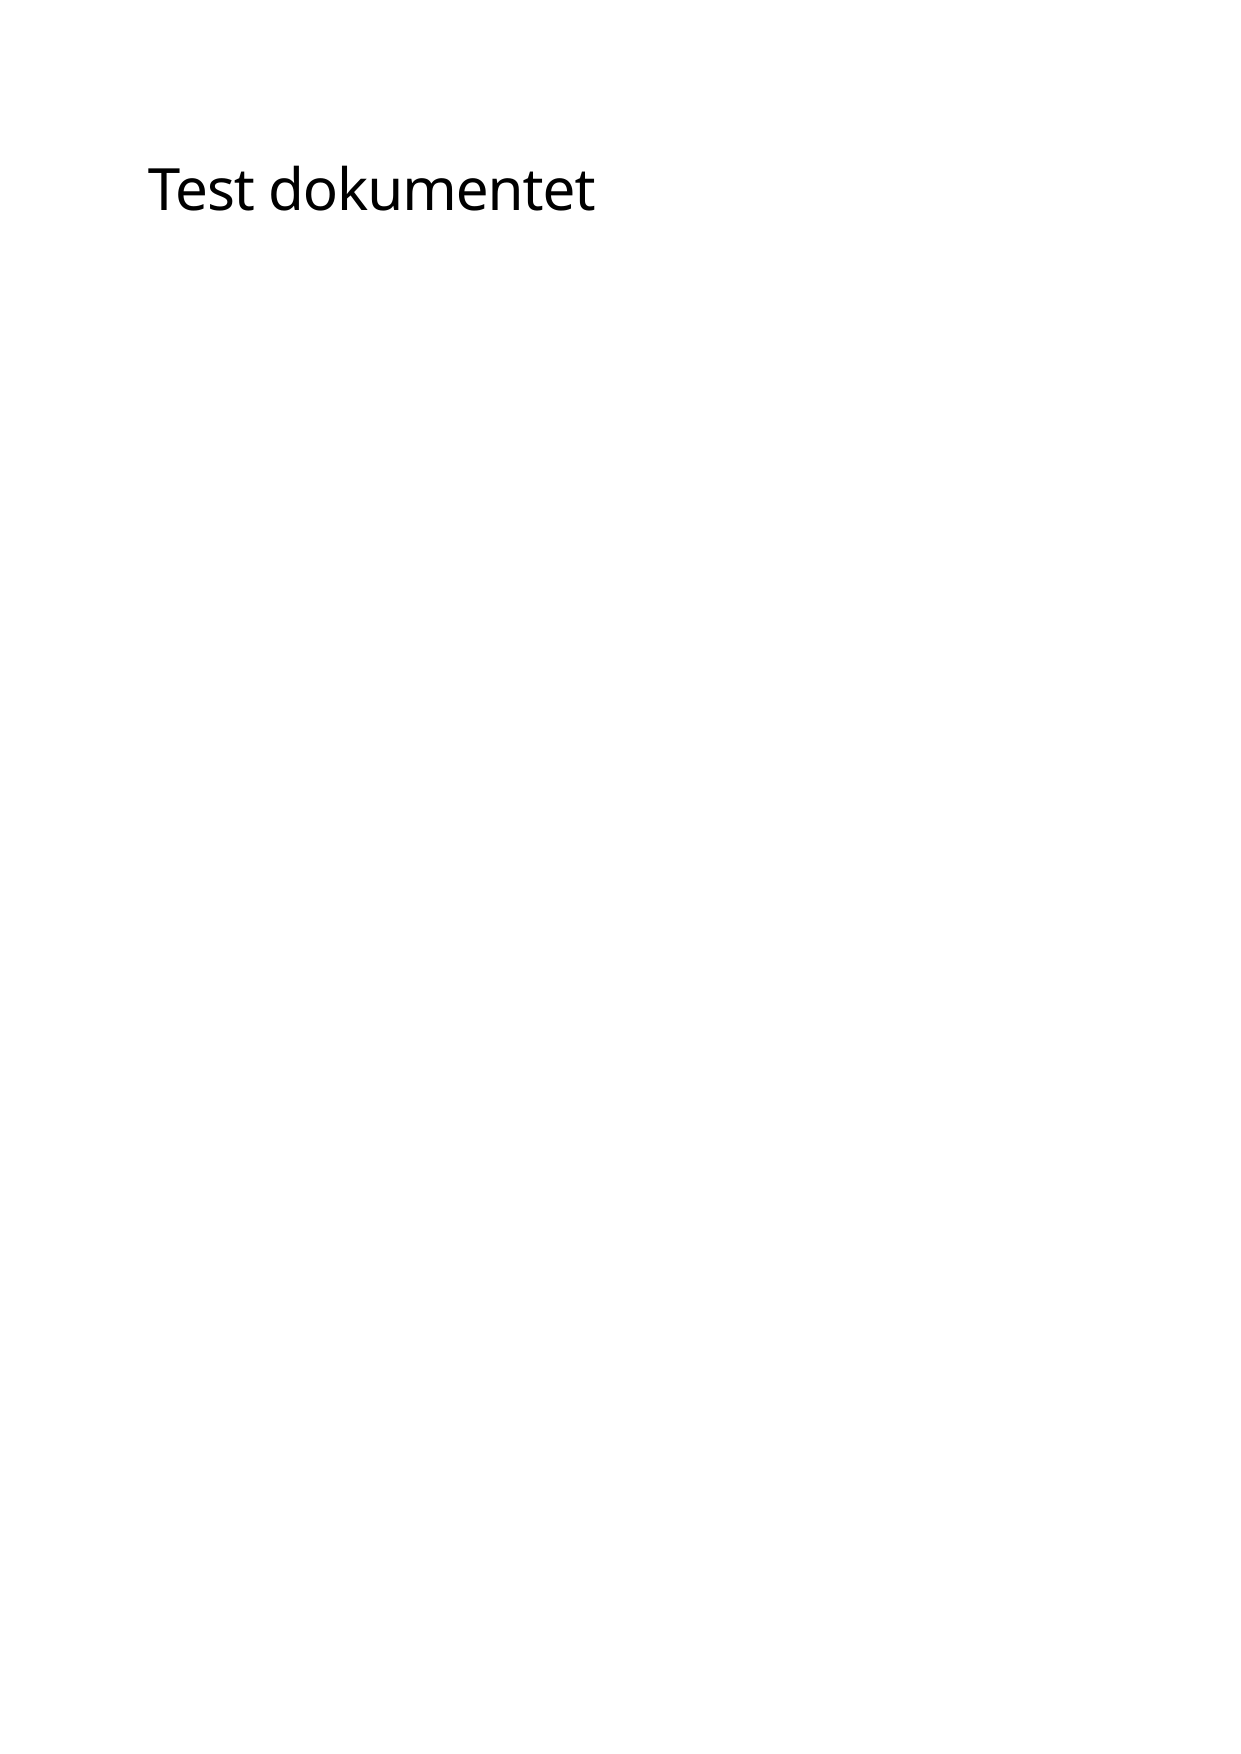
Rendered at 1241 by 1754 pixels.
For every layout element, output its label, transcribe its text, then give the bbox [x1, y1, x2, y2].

title Test dokumentet [148, 148, 1093, 227]
